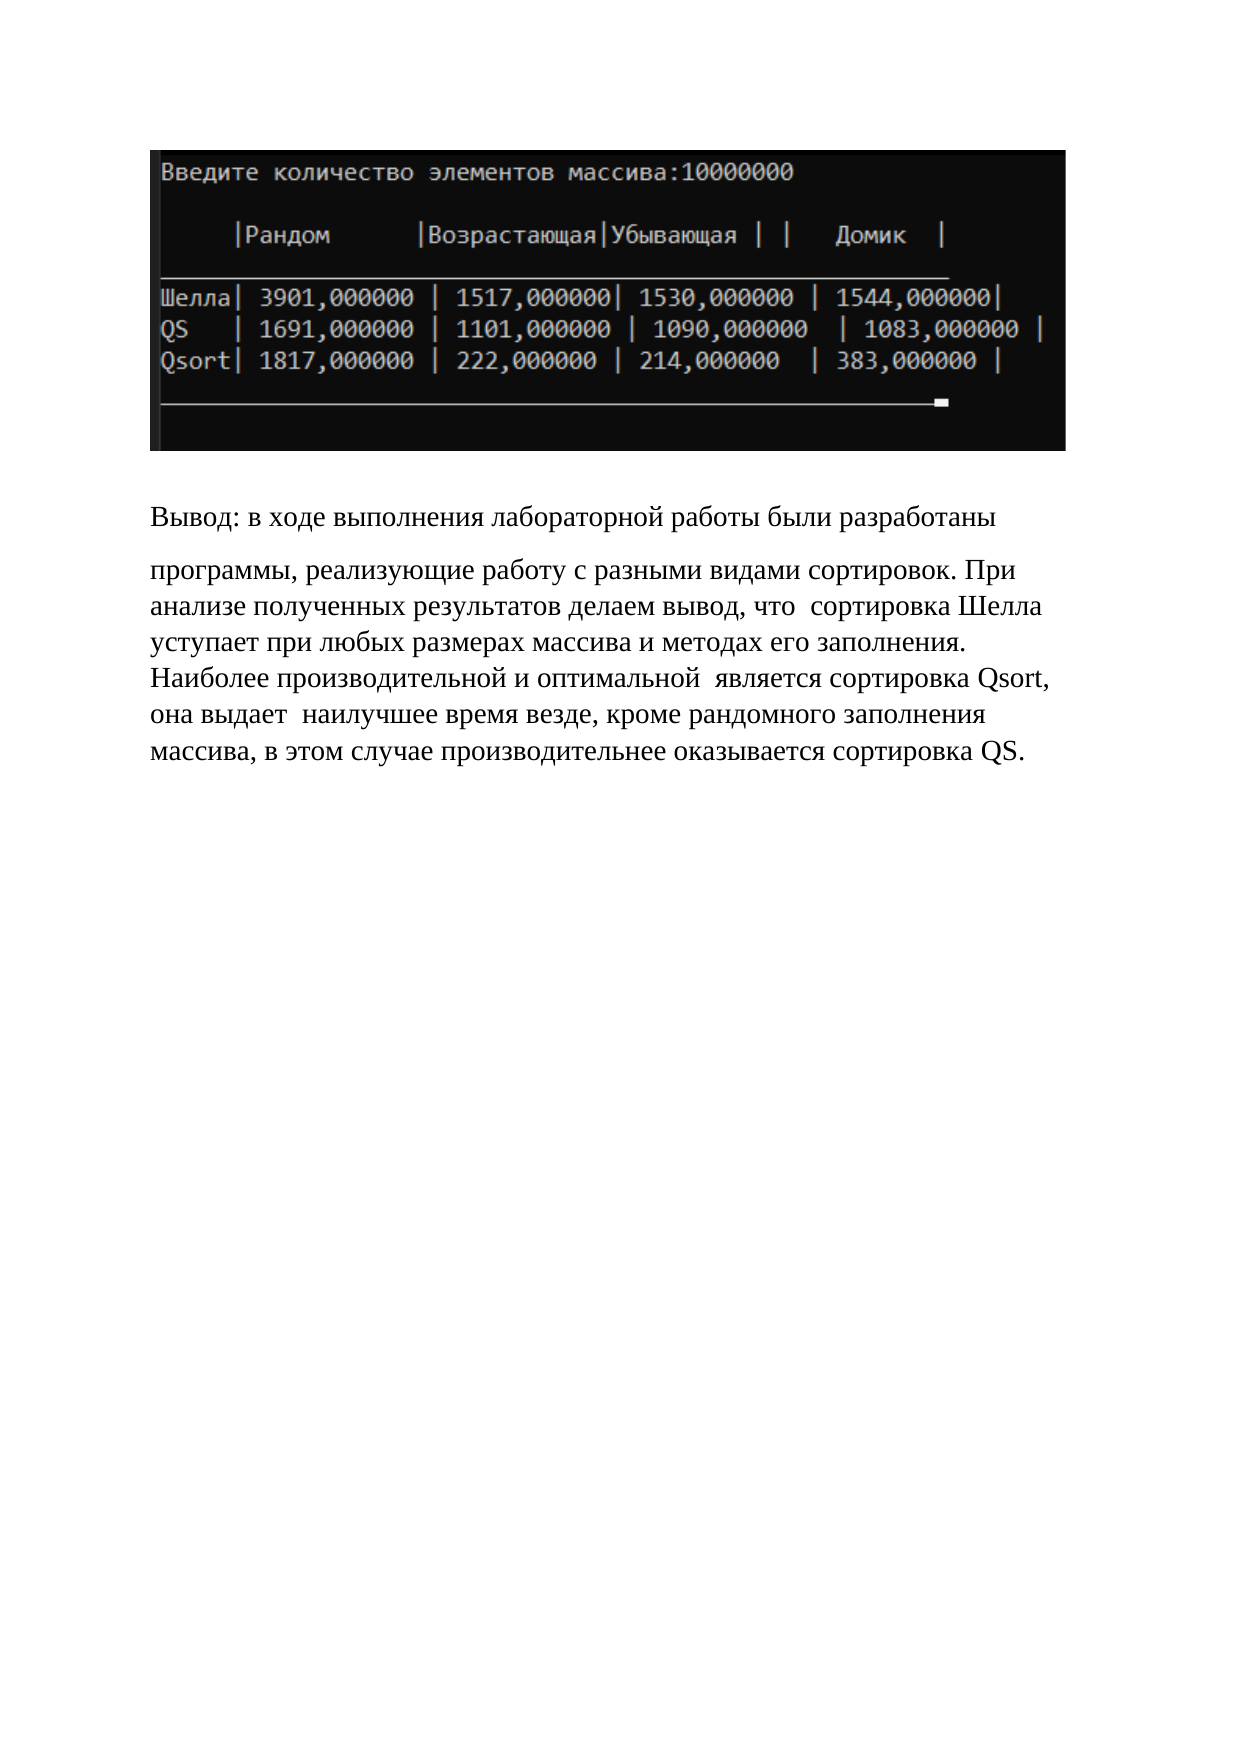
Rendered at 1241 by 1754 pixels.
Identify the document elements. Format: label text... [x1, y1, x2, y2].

picture [150, 150, 1066, 451]
text Вывод: в ходе выполнения лабораторной работы были разработаны [150, 499, 1090, 533]
text программы, реализующие работу с разными видами сортировок. При анализе полученных результатов делаем вывод, что сортировка Шелла уступает при любых размерах массива и методах его заполнения. Наиболее производительной и оптимальной является сортировка Qsort, она выдает наилучшее время везде, кроме рандомного заполнения массива, в этом случае производительнее оказывается сортировка QS. [150, 552, 1090, 766]
